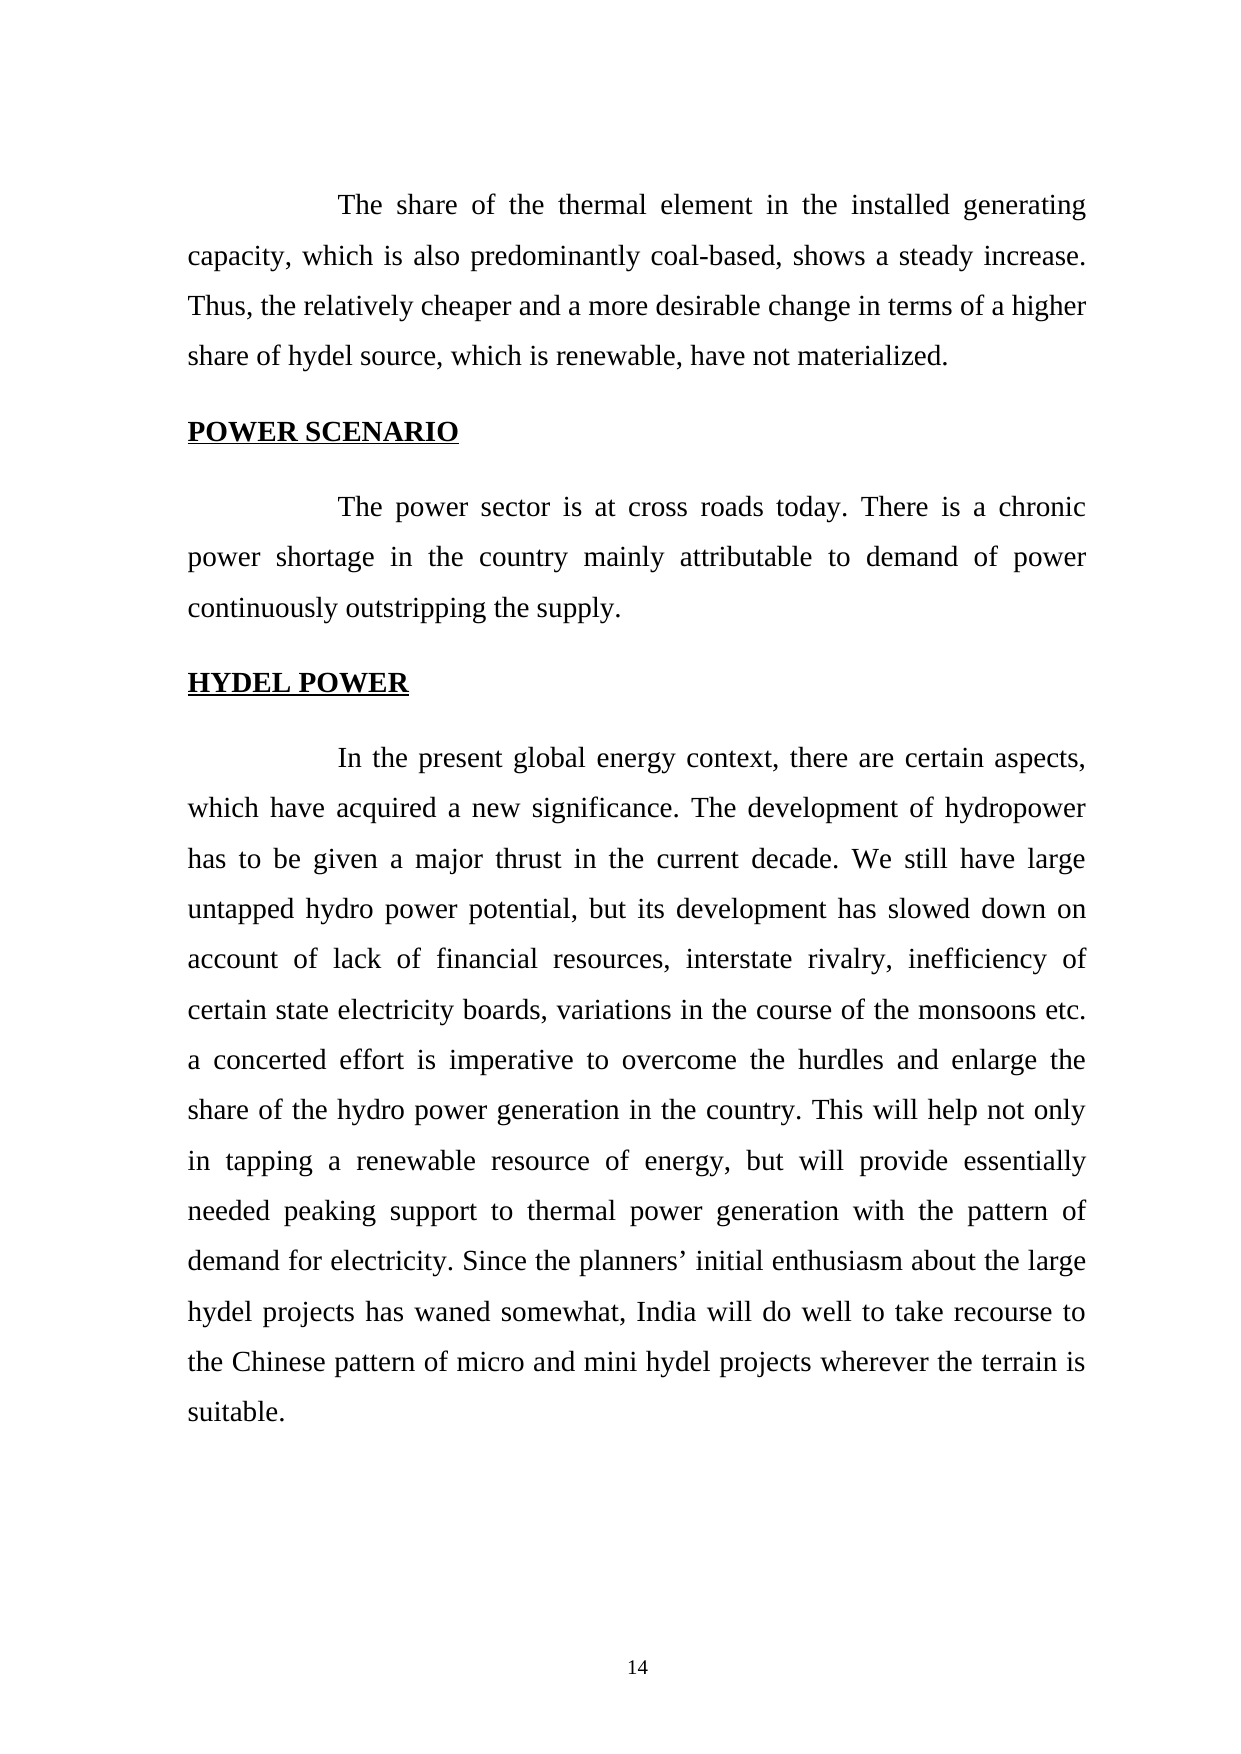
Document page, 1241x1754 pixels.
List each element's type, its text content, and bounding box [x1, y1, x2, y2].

text The share of the thermal element in the installed generating capacity, which is also predominantly coal-based, shows a steady increase. Thus, the relatively cheaper and a more desirable change in terms of a higher share of hydel source, which is renewable, have not materialized. [187, 187, 1087, 372]
subtitle POWER SCENARIO [187, 414, 1087, 447]
text The power sector is at cross roads today. There is a chronic power shortage in the country mainly attributable to demand of power continuously outstripping the supply. [187, 489, 1087, 623]
text In the present global energy context, there are certain aspects, which have acquired a new significance. The development of hydropower has to be given a major thrust in the current decade. We still have large untapped hydro power potential, but its development has slowed down on account of lack of financial resources, interstate rivalry, inefficiency of certain state electricity boards, variations in the course of the monsoons etc. a concerted effort is imperative to overcome the hurdles and enlarge the share of the hydro power generation in the country. This will help not only in tapping a renewable resource of energy, but will provide essentially needed peaking support to thermal power generation with the pattern of demand for electricity. Since the planners’ initial enthusiasm about the large hydel projects has waned somewhat, will do well to take recourse to the Chinese pattern of micro and mini hydel projects wherever the terrain is suitable. [187, 740, 1087, 1428]
text HYDEL POWER [187, 665, 1087, 698]
